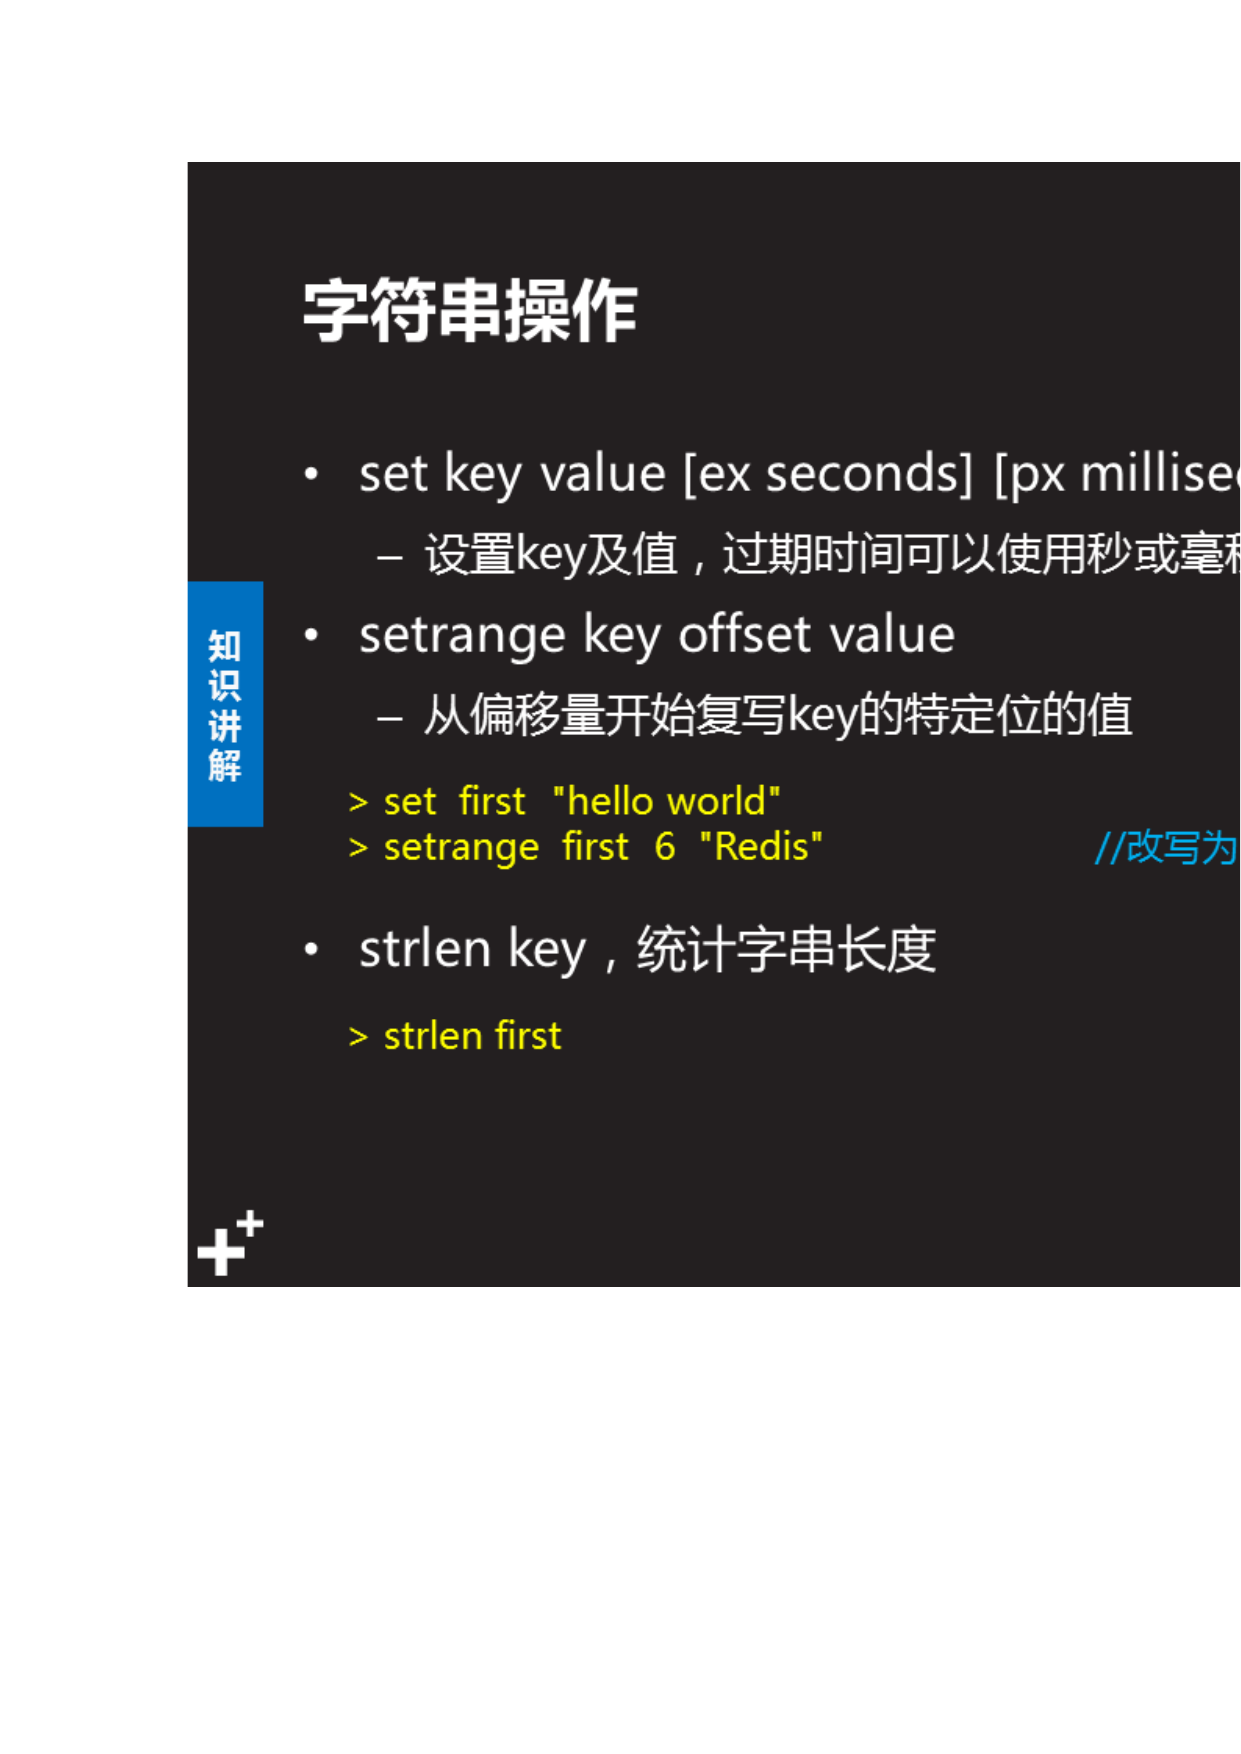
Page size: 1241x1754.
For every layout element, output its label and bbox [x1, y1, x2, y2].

picture [187, 162, 1241, 1287]
